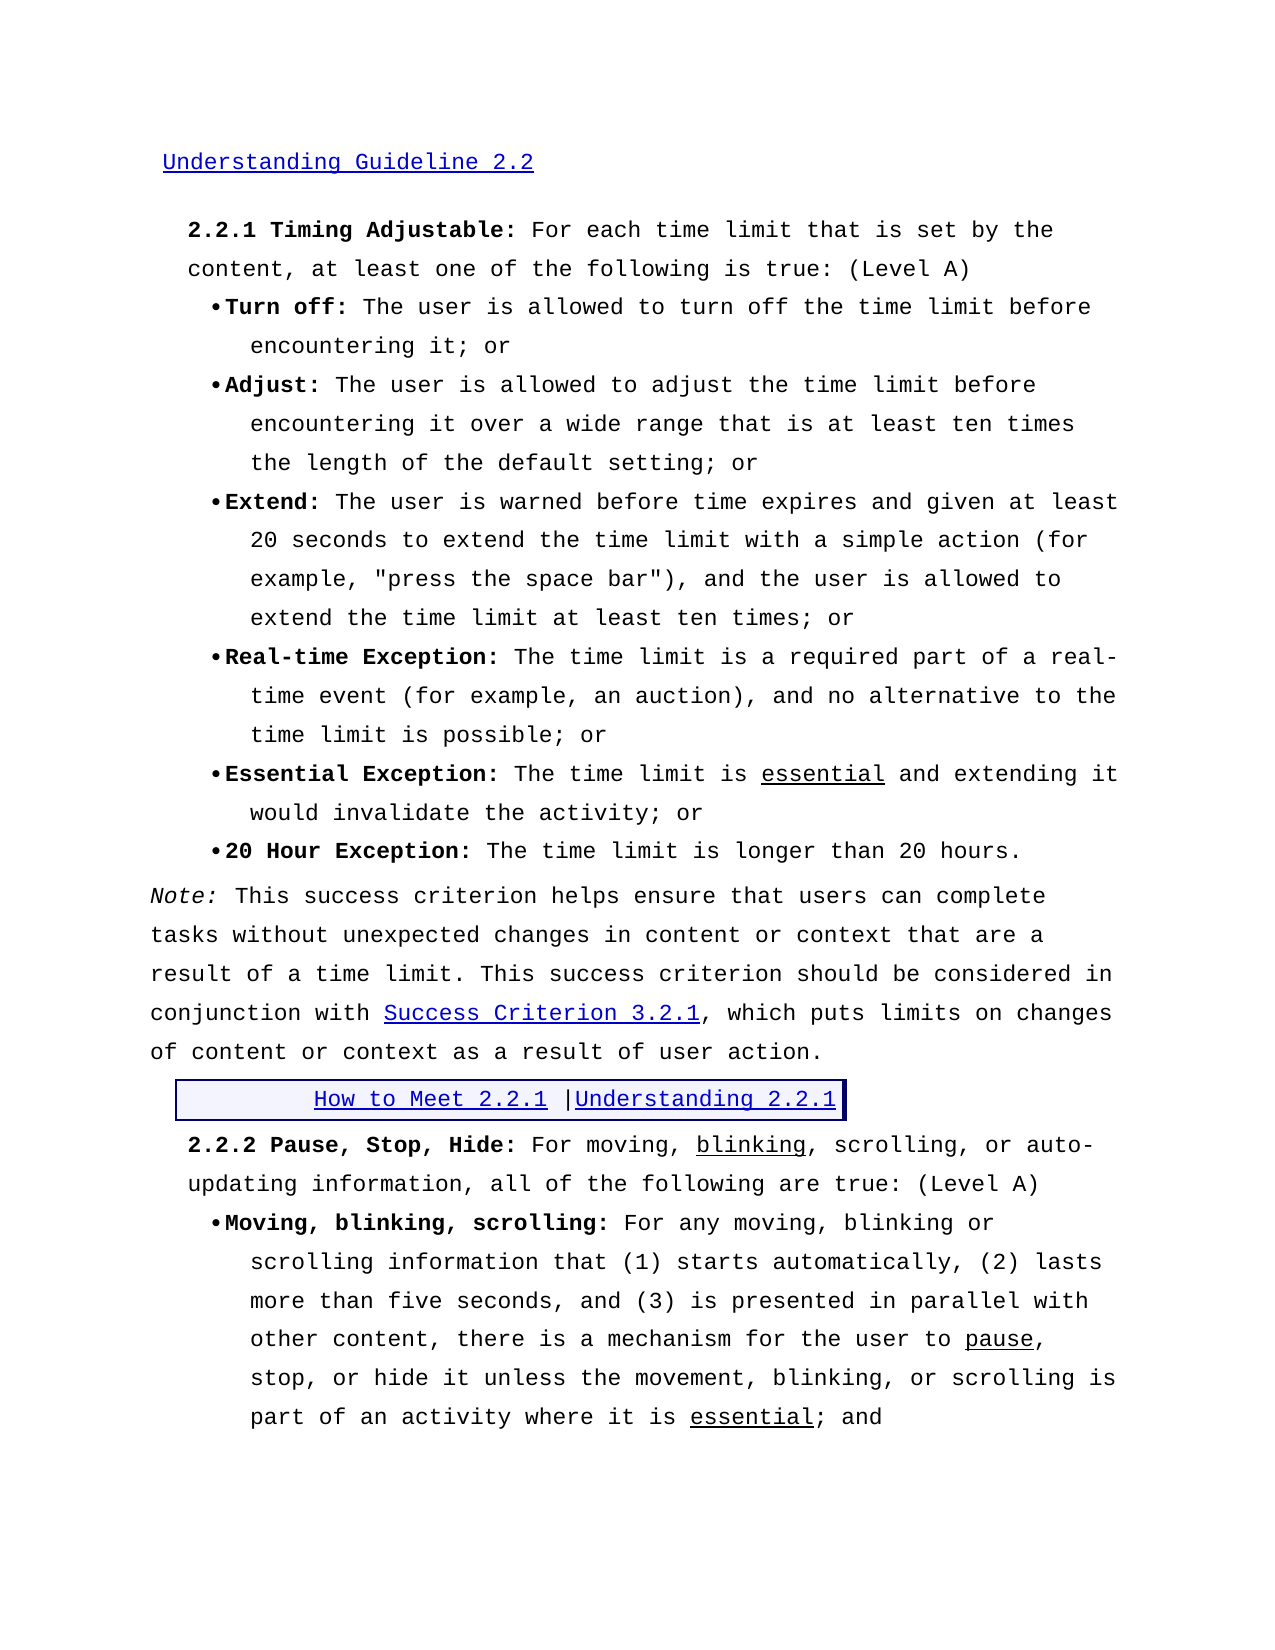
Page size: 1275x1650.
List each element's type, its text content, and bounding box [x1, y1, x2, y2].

text Note: This success criterion helps ensure that users can complete tasks without unexpected changes in content or context that are a result of a time limit. This success criterion should be considered in conjunction with Success Criterion 3.2.1, which puts limits on changes of content or context as a result of user action. [150, 885, 1125, 1066]
list Moving, blinking, scrolling: For any moving, blinking or scrolling information that (1) starts automatically, (2) lasts more than five seconds, and (3) is presented in parallel with other content, there is a mechanism for the user to pause, stop, or hide it unless the movement, blinking, or scrolling is part of an activity where it is essential; and [212, 1211, 1125, 1431]
list 20 Hour Exception: The time limit is longer than 20 hours. [212, 840, 1125, 866]
text How to Meet 2.2.1 |Understanding 2.2.1 [177, 1081, 842, 1119]
text 2.2.1 Timing Adjustable: For each time limit that is set by the content, at least one of the following is true: (Level A) [187, 218, 1125, 283]
list Adjust: The user is allowed to adjust the time limit before encountering it over a wide range that is at least ten times the length of the default setting; or [212, 373, 1125, 477]
text 2.2.2 Pause, Stop, Hide: For moving, blinking, scrolling, or auto-updating information, all of the following are true: (Level A) [187, 1133, 1125, 1198]
list Real-time Exception: The time limit is a required part of a real-time event (for example, an auction), and no alternative to the time limit is possible; or [212, 645, 1125, 749]
list Turn off: The user is allowed to turn off the time limit before encountering it; or [212, 296, 1125, 361]
list Extend: The user is warned before time expires and given at least 20 seconds to extend the time limit with a simple action (for example, "press the space bar"), and the user is allowed to extend the time limit at least ten times; or [212, 490, 1125, 632]
text Understanding Guideline 2.2 [162, 150, 1125, 176]
list Essential Exception: The time limit is essential and extending it would invalidate the activity; or [212, 762, 1125, 827]
